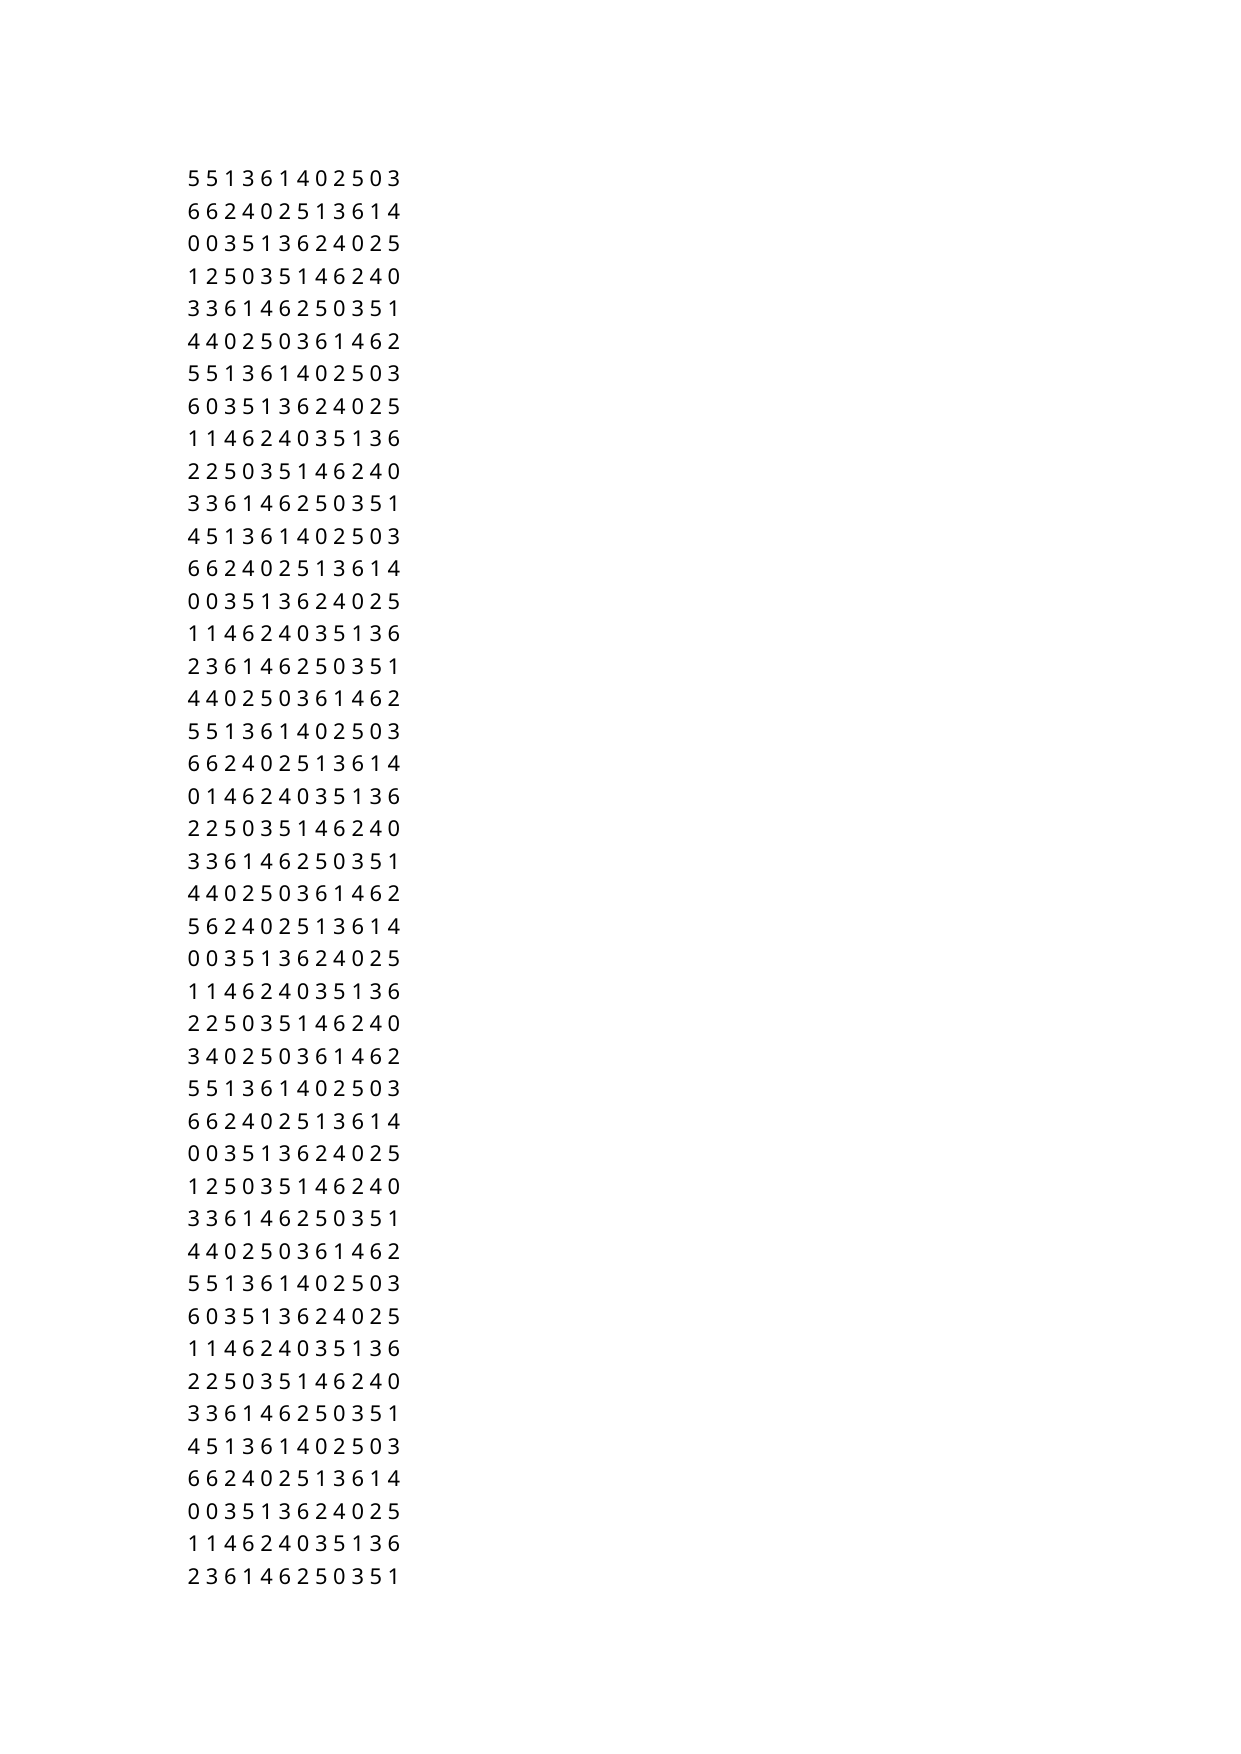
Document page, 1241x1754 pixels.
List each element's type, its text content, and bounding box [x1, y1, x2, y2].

text 0 0 3 5 1 3 6 2 4 0 2 5 [187, 942, 1053, 974]
text 6 6 2 4 0 2 5 1 3 6 1 4 [187, 194, 1053, 227]
text 5 6 2 4 0 2 5 1 3 6 1 4 [187, 909, 1053, 942]
text 5 5 1 3 6 1 4 0 2 5 0 3 [187, 1072, 1053, 1104]
text 1 1 4 6 2 4 0 3 5 1 3 6 [187, 974, 1053, 1007]
text 1 2 5 0 3 5 1 4 6 2 4 0 [187, 1169, 1053, 1202]
text 3 3 6 1 4 6 2 5 0 3 5 1 [187, 292, 1053, 324]
text 3 3 6 1 4 6 2 5 0 3 5 1 [187, 1397, 1053, 1429]
text 6 6 2 4 0 2 5 1 3 6 1 4 [187, 747, 1053, 779]
text 2 2 5 0 3 5 1 4 6 2 4 0 [187, 1007, 1053, 1039]
text 2 2 5 0 3 5 1 4 6 2 4 0 [187, 1364, 1053, 1397]
text 1 1 4 6 2 4 0 3 5 1 3 6 [187, 422, 1053, 454]
text 5 5 1 3 6 1 4 0 2 5 0 3 [187, 357, 1053, 389]
text 6 6 2 4 0 2 5 1 3 6 1 4 [187, 1462, 1053, 1494]
text 5 5 1 3 6 1 4 0 2 5 0 3 [187, 714, 1053, 747]
text 6 6 2 4 0 2 5 1 3 6 1 4 [187, 1104, 1053, 1137]
text 4 4 0 2 5 0 3 6 1 4 6 2 [187, 682, 1053, 714]
text 6 6 2 4 0 2 5 1 3 6 1 4 [187, 552, 1053, 584]
text 1 1 4 6 2 4 0 3 5 1 3 6 [187, 1332, 1053, 1364]
text 2 2 5 0 3 5 1 4 6 2 4 0 [187, 812, 1053, 844]
text 3 3 6 1 4 6 2 5 0 3 5 1 [187, 1202, 1053, 1234]
text 4 5 1 3 6 1 4 0 2 5 0 3 [187, 519, 1053, 552]
text 1 1 4 6 2 4 0 3 5 1 3 6 [187, 617, 1053, 649]
text 4 4 0 2 5 0 3 6 1 4 6 2 [187, 1234, 1053, 1267]
text 0 0 3 5 1 3 6 2 4 0 2 5 [187, 1494, 1053, 1527]
text 3 4 0 2 5 0 3 6 1 4 6 2 [187, 1039, 1053, 1072]
text 0 1 4 6 2 4 0 3 5 1 3 6 [187, 779, 1053, 812]
text 1 1 4 6 2 4 0 3 5 1 3 6 [187, 1527, 1053, 1559]
text 4 5 1 3 6 1 4 0 2 5 0 3 [187, 1429, 1053, 1462]
text 6 0 3 5 1 3 6 2 4 0 2 5 [187, 389, 1053, 422]
text 0 0 3 5 1 3 6 2 4 0 2 5 [187, 1137, 1053, 1169]
text 6 0 3 5 1 3 6 2 4 0 2 5 [187, 1299, 1053, 1332]
text 0 0 3 5 1 3 6 2 4 0 2 5 [187, 584, 1053, 617]
text 2 2 5 0 3 5 1 4 6 2 4 0 [187, 454, 1053, 487]
text 4 4 0 2 5 0 3 6 1 4 6 2 [187, 877, 1053, 909]
text 2 3 6 1 4 6 2 5 0 3 5 1 [187, 649, 1053, 682]
text 4 4 0 2 5 0 3 6 1 4 6 2 [187, 324, 1053, 357]
text 3 3 6 1 4 6 2 5 0 3 5 1 [187, 487, 1053, 519]
text 5 5 1 3 6 1 4 0 2 5 0 3 [187, 1267, 1053, 1299]
text 2 3 6 1 4 6 2 5 0 3 5 1 [187, 1559, 1053, 1592]
text 5 5 1 3 6 1 4 0 2 5 0 3 [187, 162, 1053, 194]
text 0 0 3 5 1 3 6 2 4 0 2 5 [187, 227, 1053, 259]
text 3 3 6 1 4 6 2 5 0 3 5 1 [187, 844, 1053, 877]
text 1 2 5 0 3 5 1 4 6 2 4 0 [187, 259, 1053, 292]
